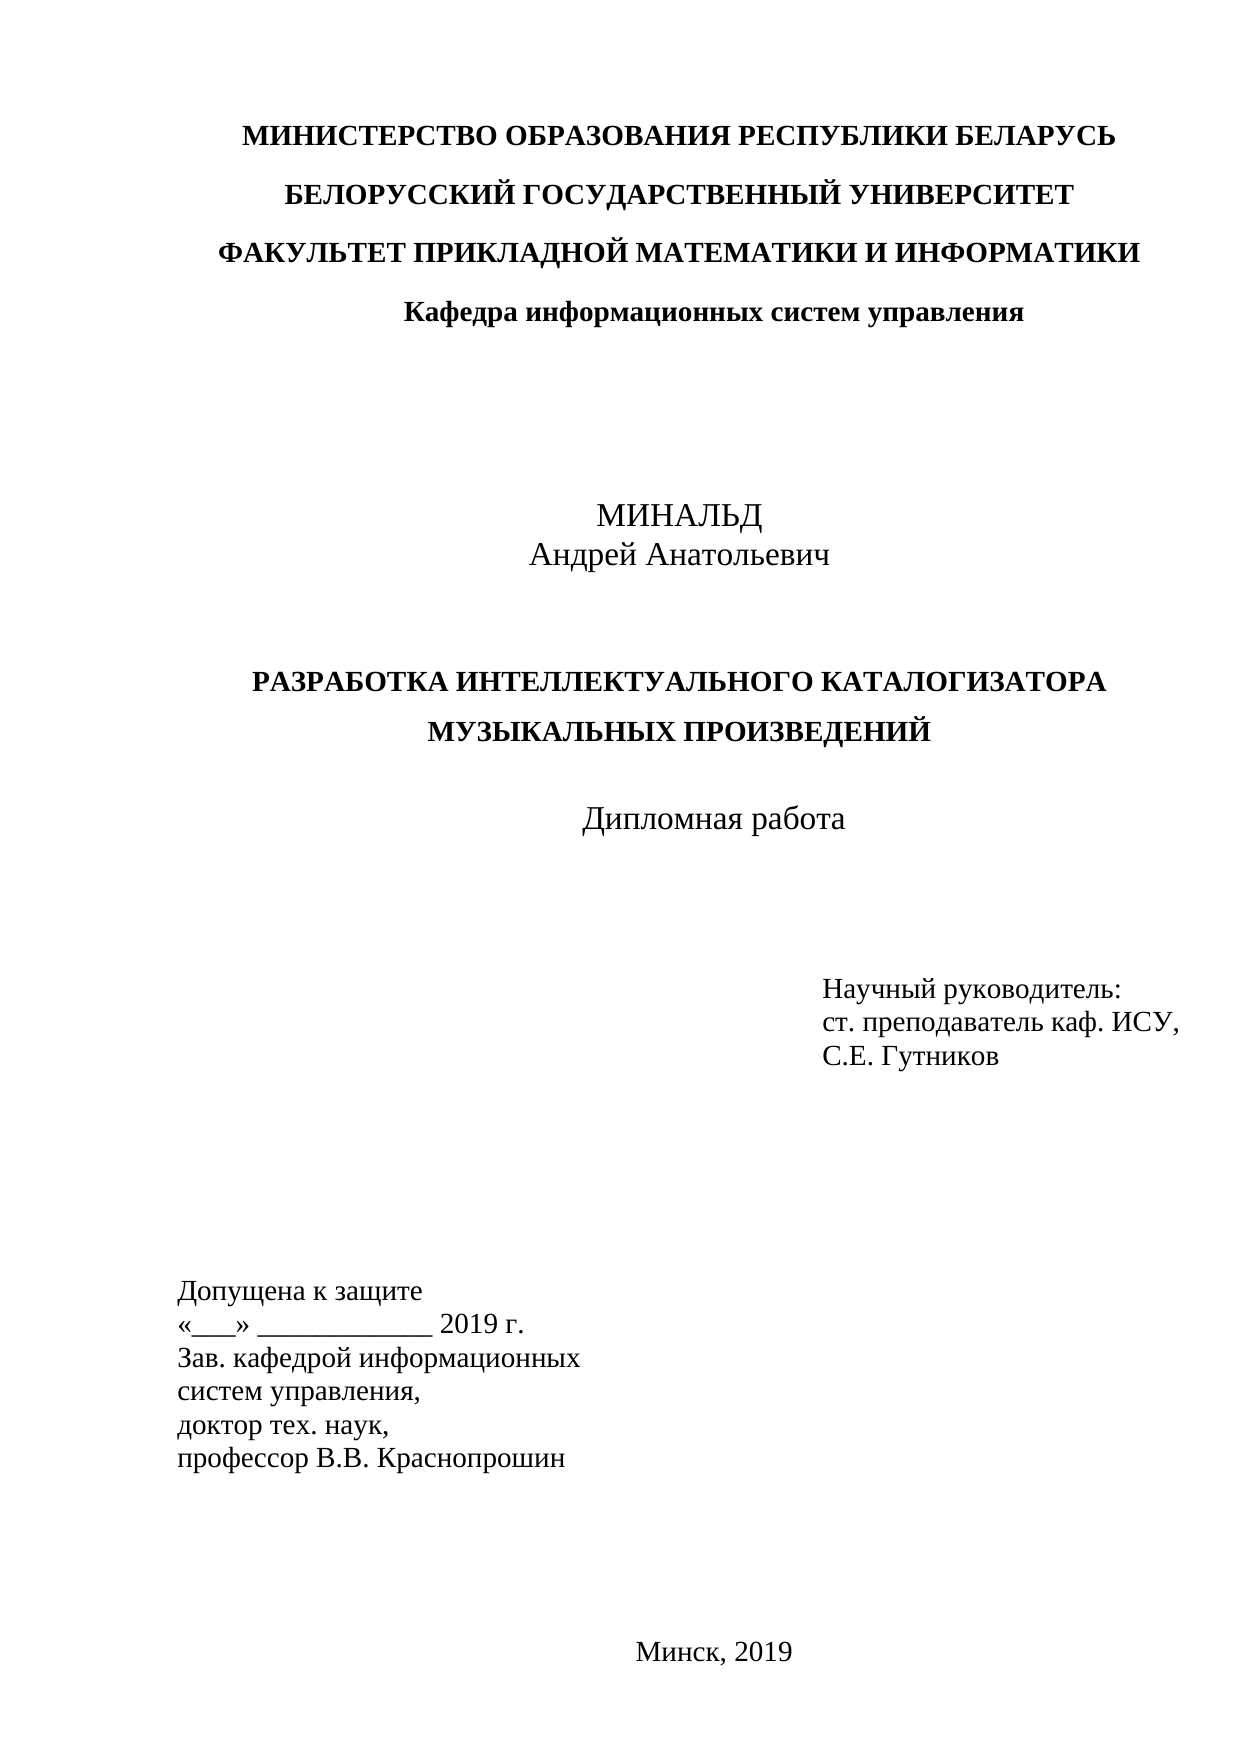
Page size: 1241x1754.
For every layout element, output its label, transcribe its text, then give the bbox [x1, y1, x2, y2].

text Научный руководитель: [702, 971, 1182, 1004]
text МУЗЫКАЛЬНЫХ ПРОИЗВЕДЕНИЙ [177, 714, 1182, 748]
text БЕЛОРУССКИЙ ГОСУДАРСТВЕННЫЙ УНИВЕРСИТЕТ [177, 177, 1182, 211]
text МИНАЛЬД [177, 495, 1182, 534]
text РАЗРАБОТКА ИНТЕЛЛЕКТУАЛЬНОГО КАТАЛОГИЗАТОРА [177, 664, 1182, 698]
text Допущена к защите [177, 1273, 1182, 1306]
text Зав. кафедрой информационных [177, 1340, 1182, 1373]
text Дипломная работа [177, 798, 1182, 837]
text ст. преподаватель каф. ИСУ, [702, 1004, 1182, 1038]
text С.Е. Гутников [702, 1038, 1182, 1071]
text профессор В.В. Краснопрошин [177, 1440, 1182, 1474]
text Кафедра информационных систем управления [177, 294, 1182, 328]
text доктор тех. наук, [177, 1407, 1182, 1440]
text Андрей Анатольевич [177, 534, 1182, 572]
text ФАКУЛЬТЕТ ПРИКЛАДНОЙ МАТЕМАТИКИ И ИНФОРМАТИКИ [177, 236, 1182, 269]
text систем управления, [177, 1373, 1182, 1407]
text МИНИСТЕРСТВО ОБРАЗОВАНИЯ РЕСПУБЛИКИ БЕЛАРУСЬ [177, 118, 1182, 152]
text «___» ____________ 2019 г. [177, 1306, 1182, 1340]
